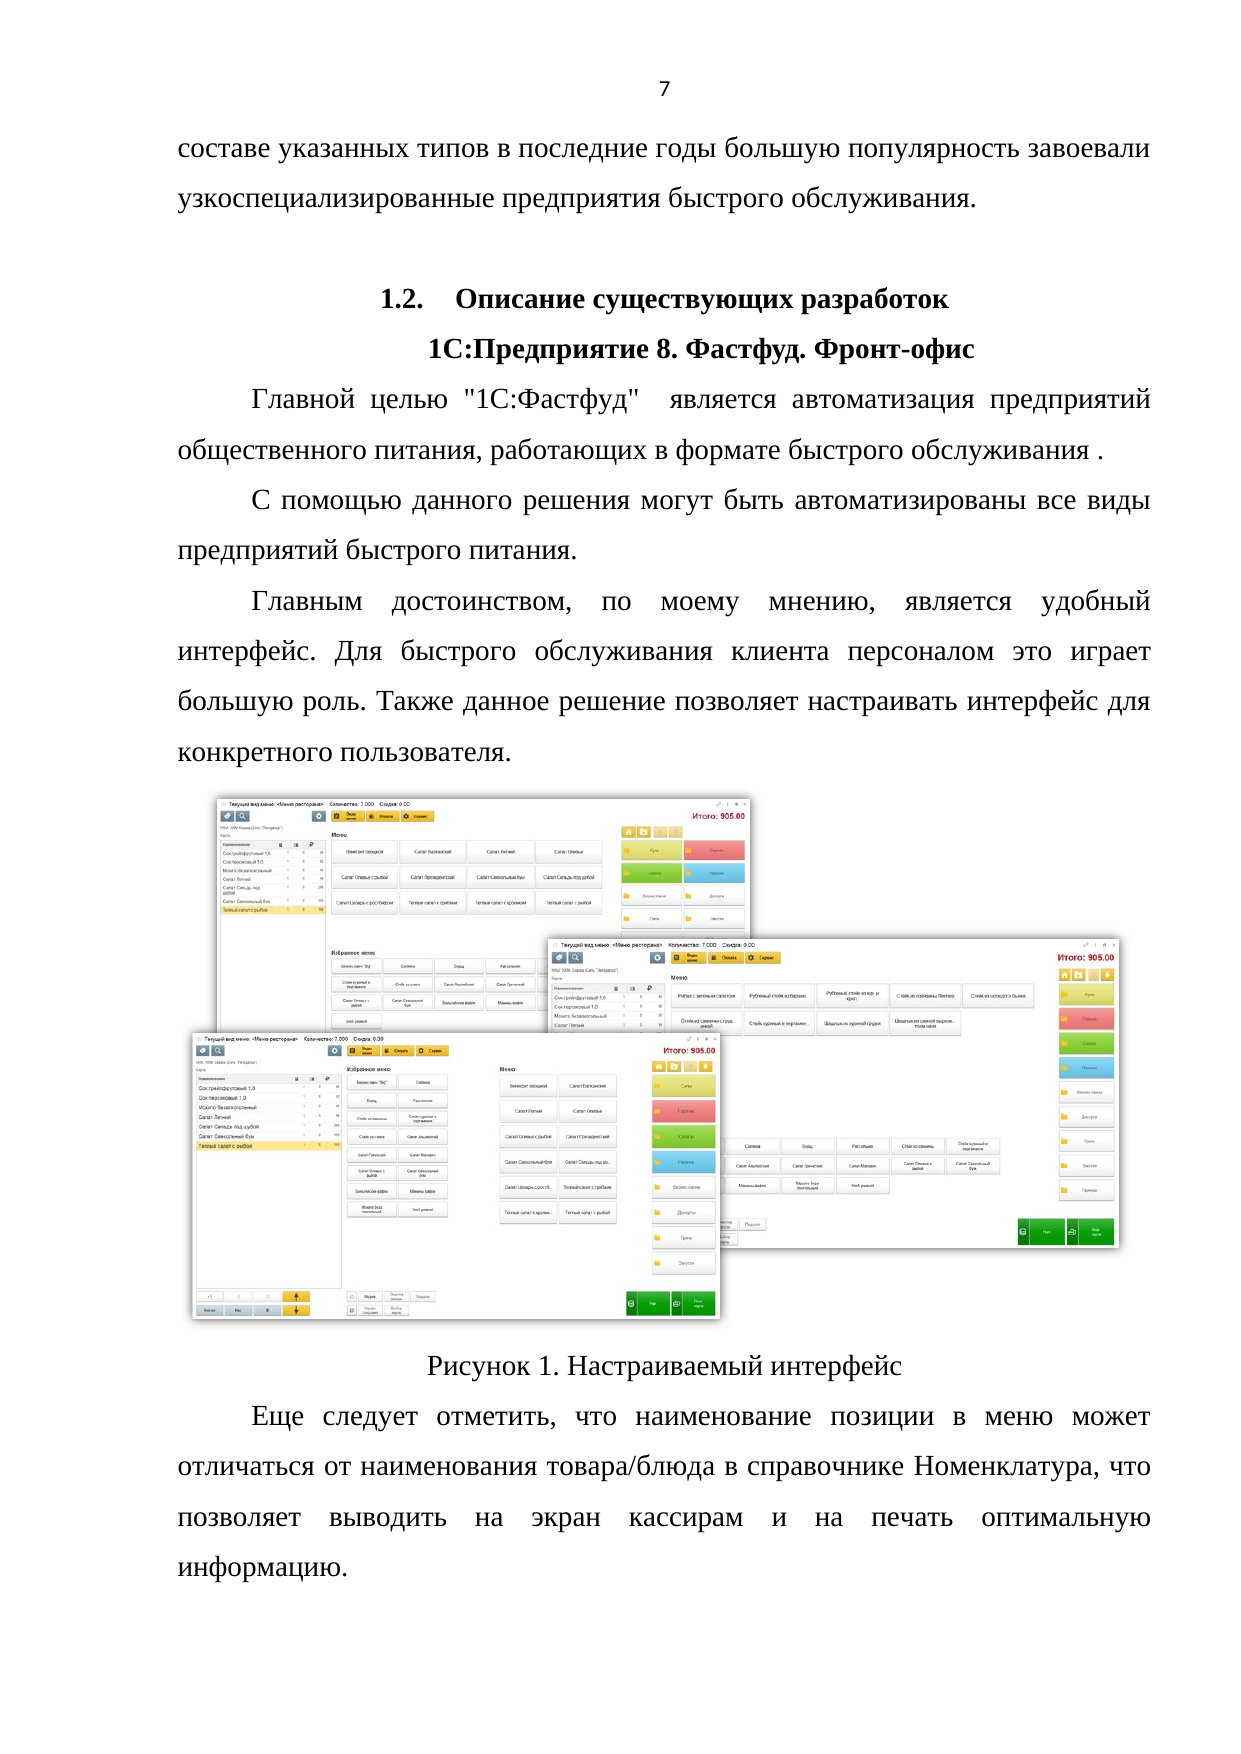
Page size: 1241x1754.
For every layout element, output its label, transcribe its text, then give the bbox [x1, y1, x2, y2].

text Рисунок 1. Настраиваемый интерфейс [177, 1348, 1152, 1381]
picture [177, 783, 1133, 1334]
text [177, 130, 1152, 214]
text Главным достоинством, по моему мнению, является удобный интерфейс. Для быстрого обслуживания клиента персоналом это играет большую роль. Также данное решение позволяет настраивать интерфейс для конкретного пользователя. [177, 583, 1152, 767]
text Главной целью "1С:Фастфуд" является автоматизация предприятий общественного питания, работающих в формате быстрого обслуживания . [177, 381, 1152, 465]
text 1С:Предприятие 8. Фастфуд. Фронт-офис [177, 331, 1152, 365]
text Еще следует отметить, что наименование позиции в меню может отличаться от наименования товара/блюда в справочнике Номенклатура, что позволяет выводить на экран кассирам и на печать оптимальную информацию. [177, 1398, 1152, 1583]
text С помощью данного решения могут быть автоматизированы все виды предприятий быстрого питания. [177, 482, 1152, 566]
subtitle Описание существующих разработок [177, 281, 1152, 314]
